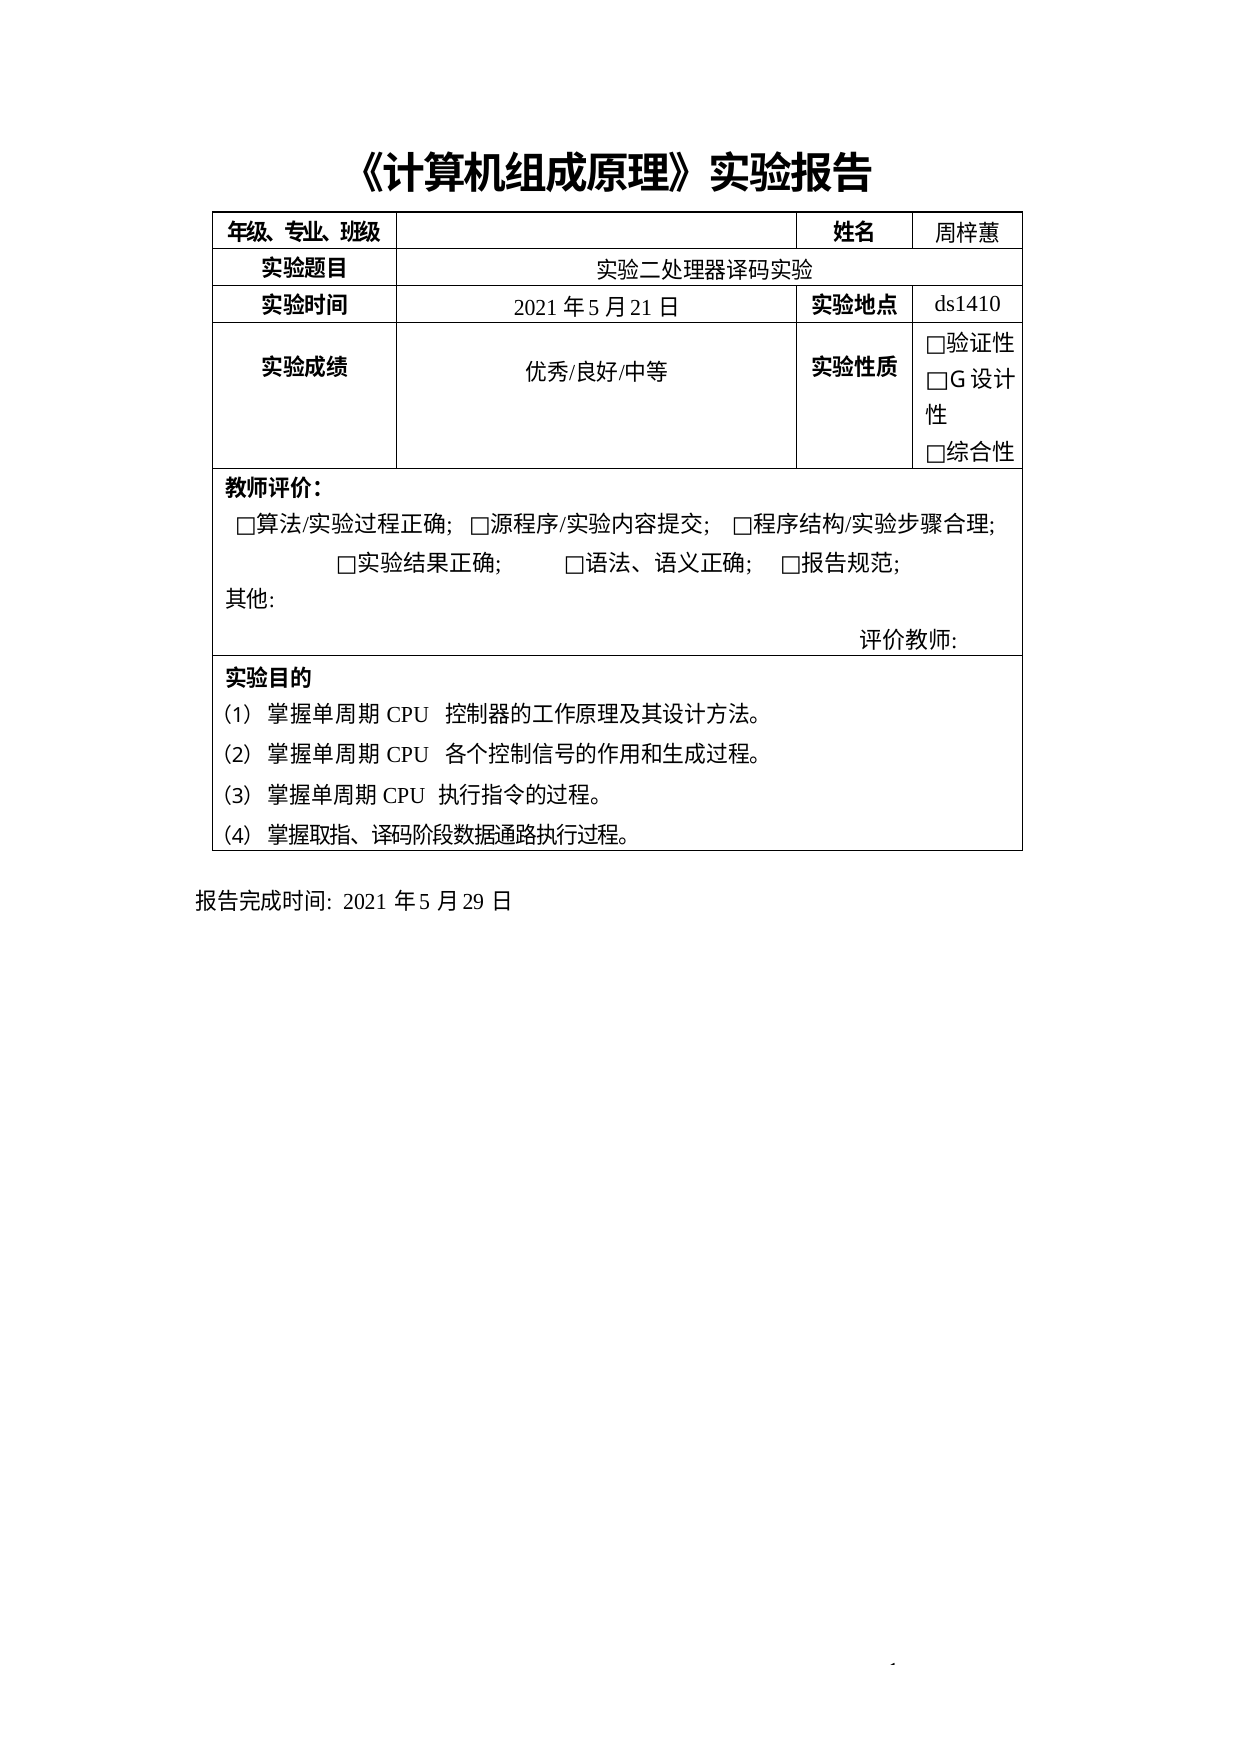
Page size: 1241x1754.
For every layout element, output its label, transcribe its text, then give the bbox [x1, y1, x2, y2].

table_cell 实验成绩 [213, 323, 396, 467]
table_header 年级、专业、班级 [213, 213, 396, 248]
table_cell 实验时间 [213, 286, 396, 322]
table_cell 实验二处理器译码实验 [397, 249, 1022, 285]
table_cell 实验目的 掌握单周期 CPU 控制器的工作原理及其设计方法。 掌握单周期 CPU 各个控制信号的作用和生成过程。 掌握单周期 CPU 执行指令的过程。 掌握取指、译码阶段数据通路执行过程。 [213, 656, 1022, 850]
table_header [397, 213, 796, 248]
table_cell 优秀/良好/中等 [397, 323, 796, 467]
table_header 姓名 [797, 213, 912, 248]
table_cell 实验性质 [797, 323, 912, 467]
table_cell 2021 年 5 月 21 日 [397, 286, 796, 322]
table_cell 实验地点 [797, 286, 912, 322]
table_cell 教师评价： □算法/实验过程正确; □源程序/实验内容提交; □程序结构/实验步骤合理; □实验结果正确; □语法、语义正确; □报告规范; 其他: 评价教师: [213, 469, 1022, 655]
table_cell □验证性 □G设计性 □综合性 [913, 323, 1022, 467]
table_cell ds1410 [913, 286, 1022, 322]
table_header 周梓蕙 [913, 213, 1022, 248]
text 报告完成时间: 2021 年 5 月 29 日 [195, 882, 1117, 916]
title 《计算机组成原理》实验报告 [341, 131, 876, 203]
table_cell 实验题目 [213, 249, 396, 285]
